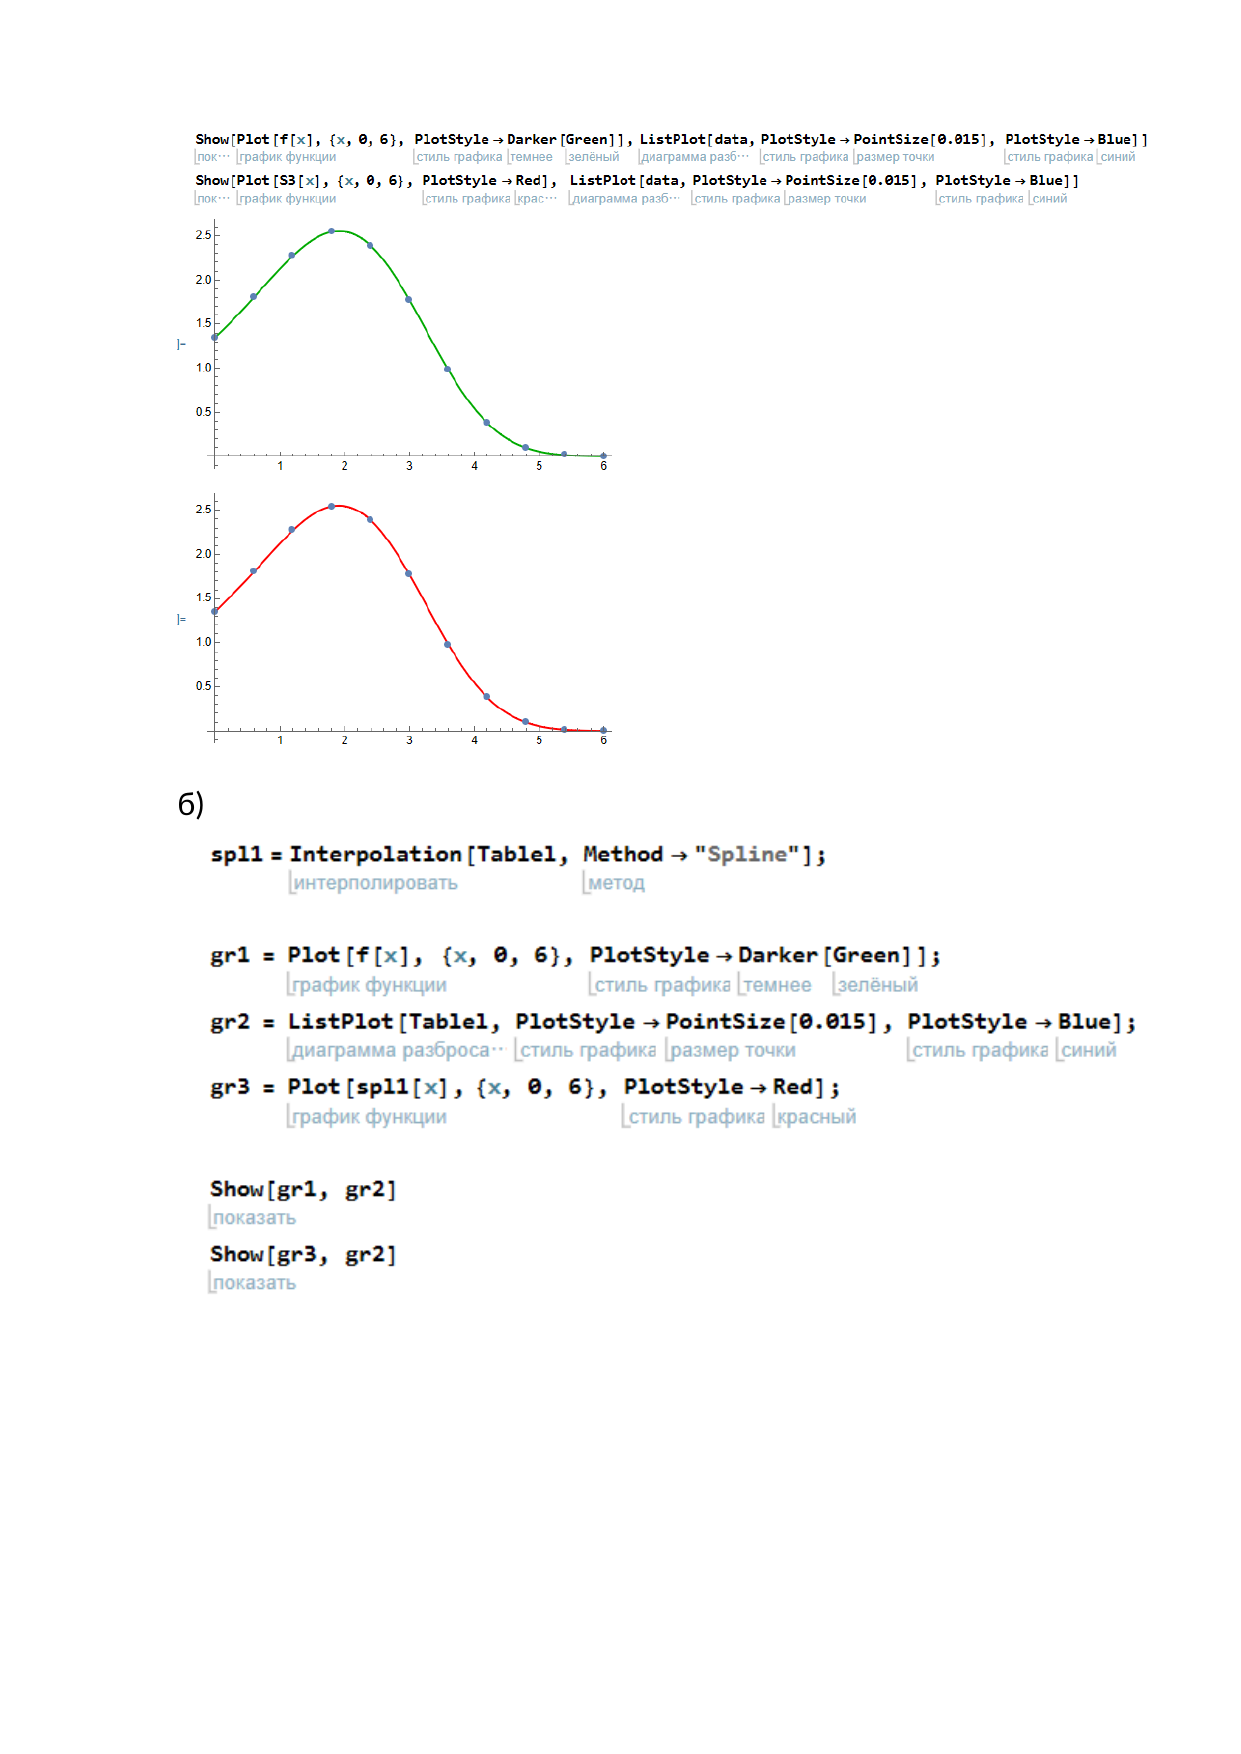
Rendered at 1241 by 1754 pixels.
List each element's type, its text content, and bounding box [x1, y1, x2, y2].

text б) [177, 783, 1152, 826]
picture [177, 118, 1152, 765]
picture [177, 826, 1152, 1305]
